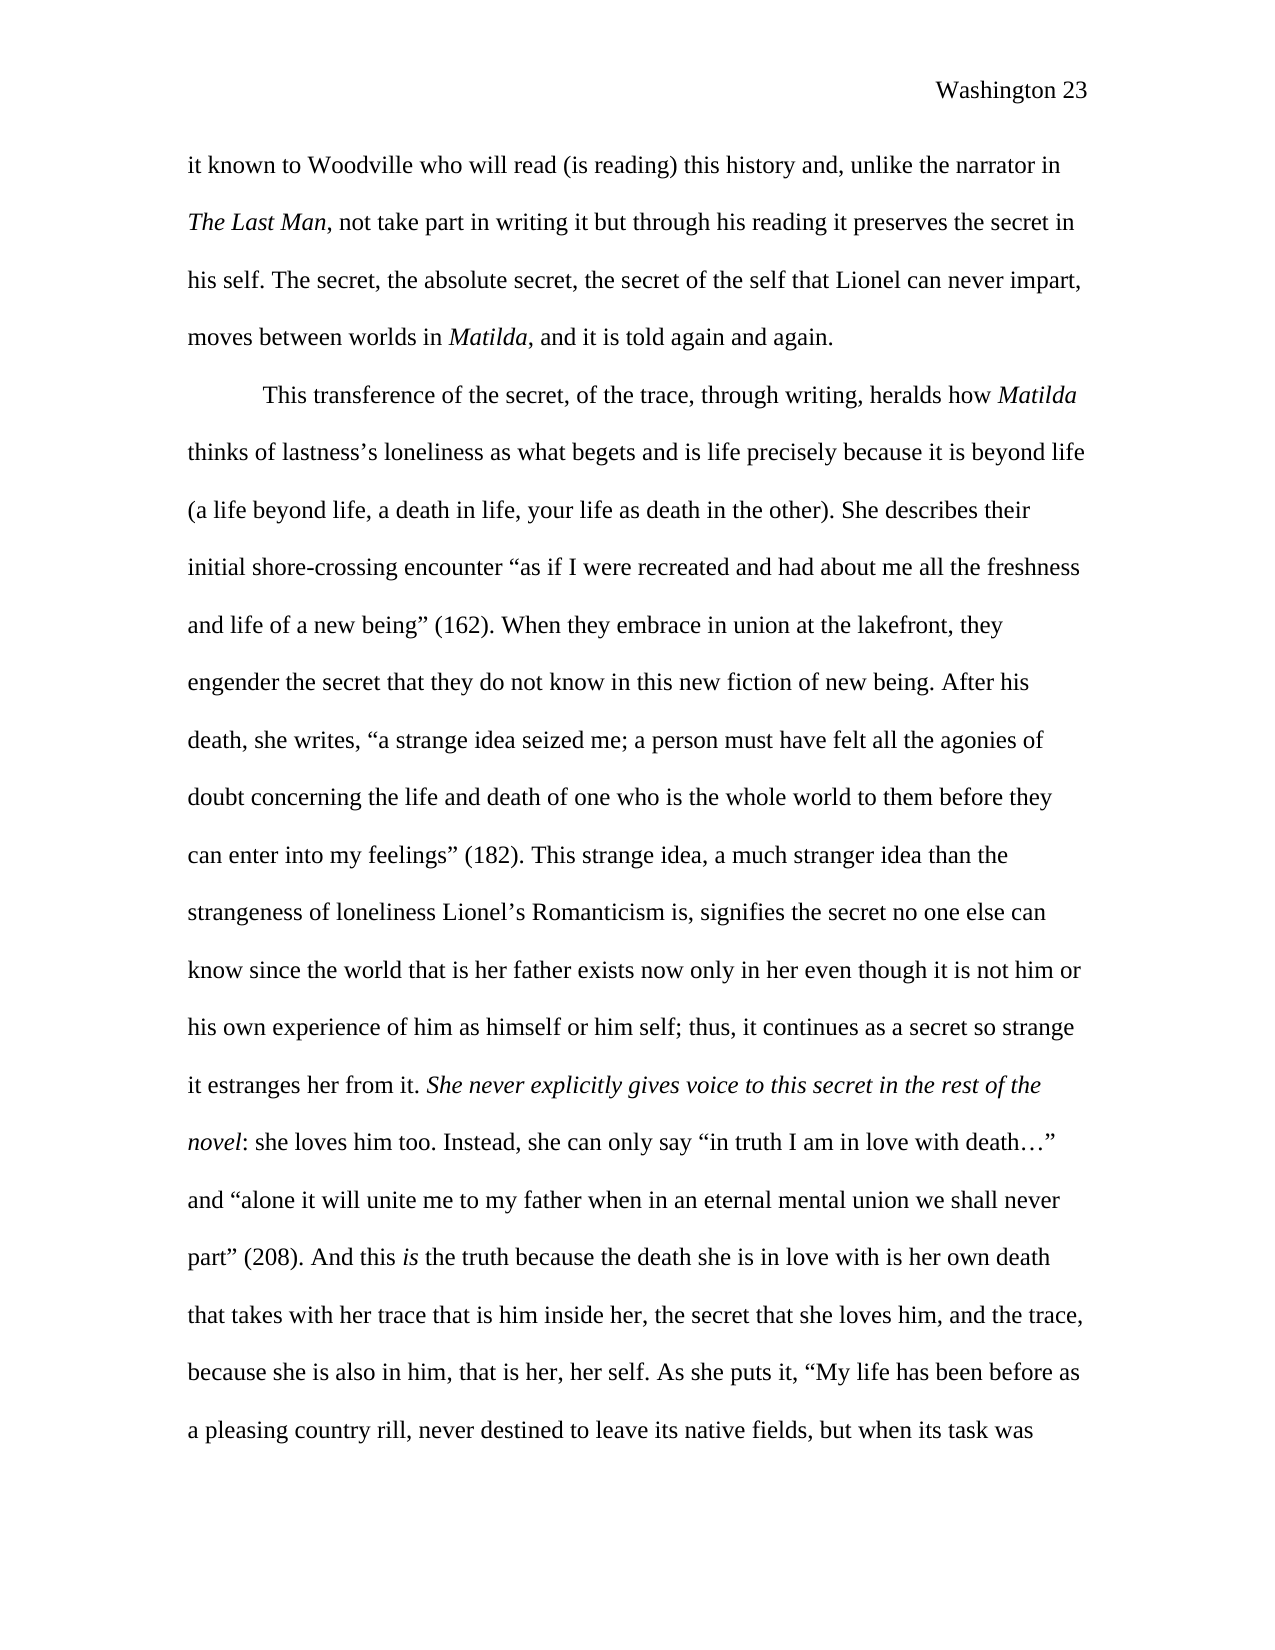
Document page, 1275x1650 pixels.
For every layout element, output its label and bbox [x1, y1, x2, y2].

text [187, 150, 1087, 351]
text [187, 380, 1087, 1444]
